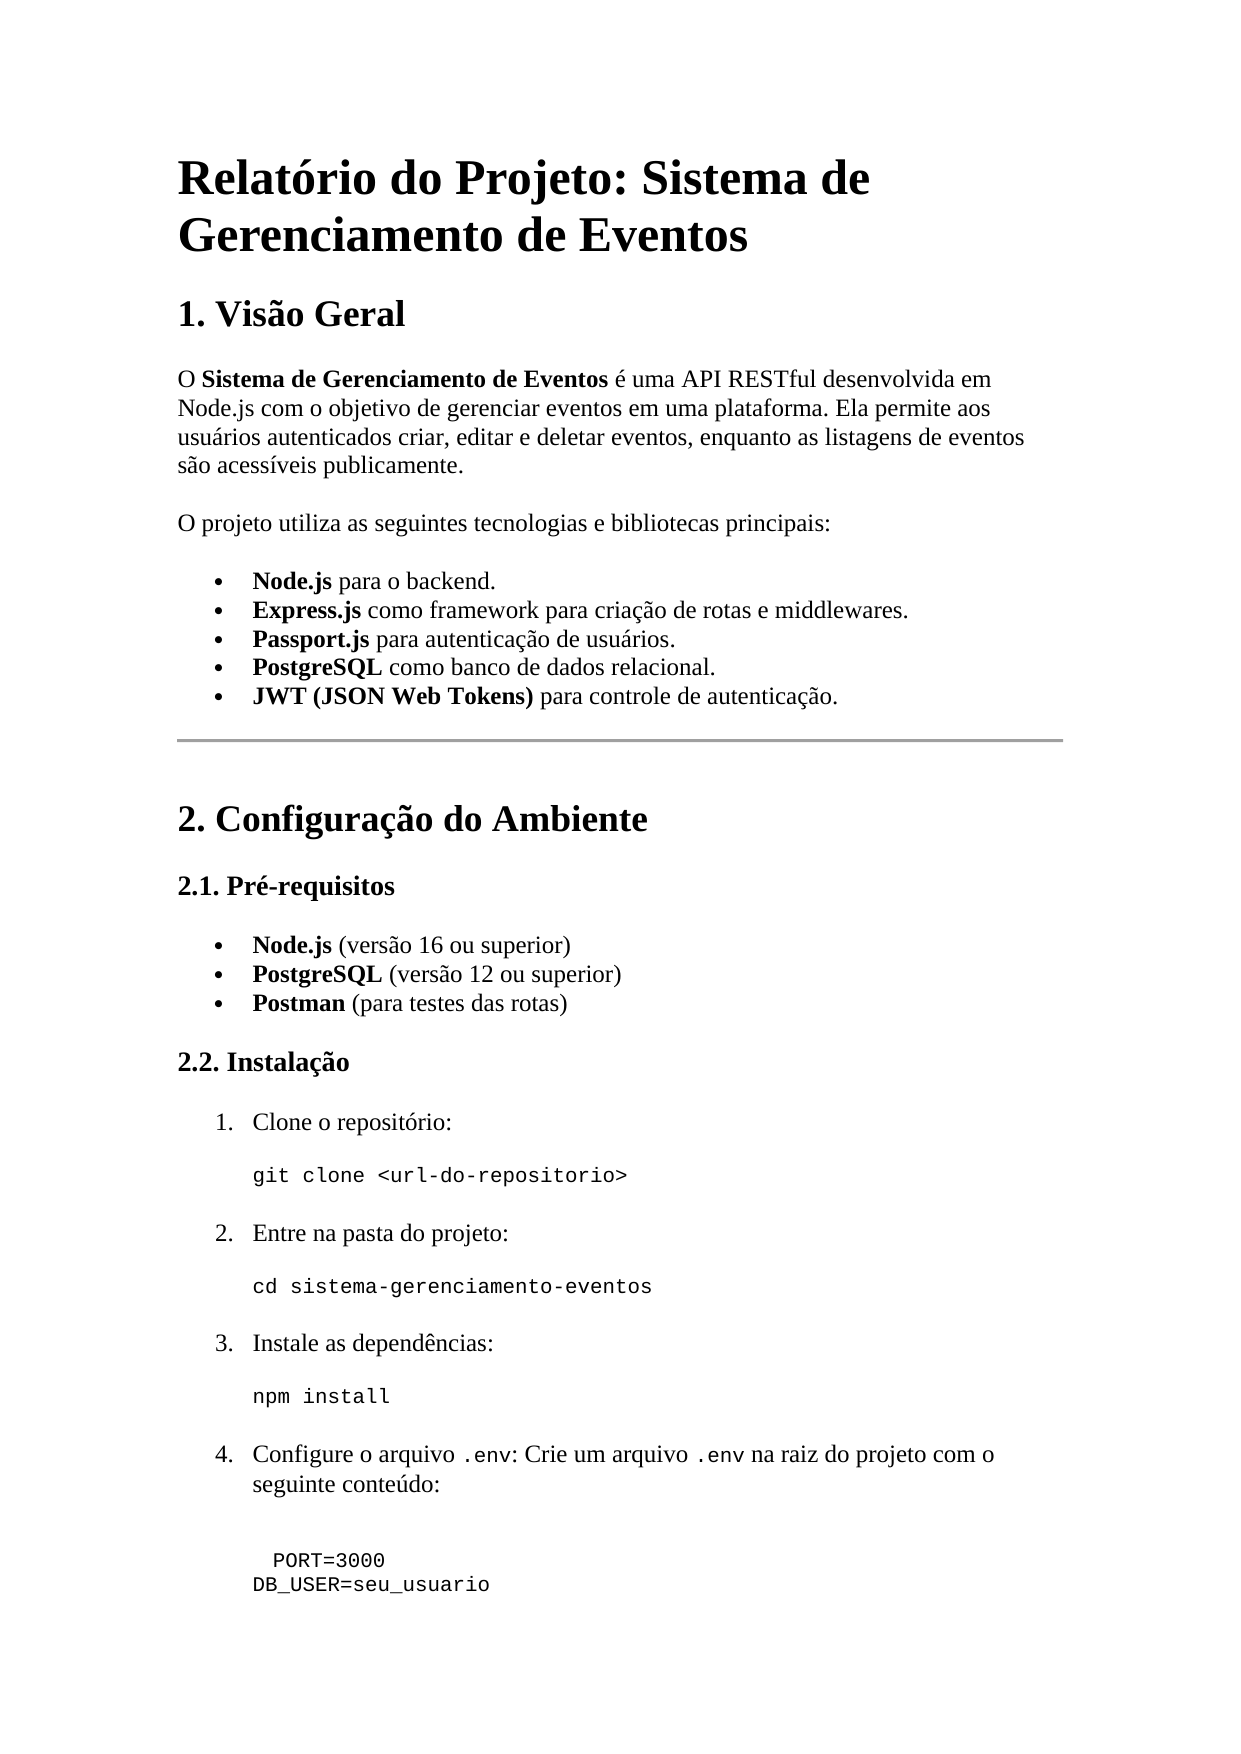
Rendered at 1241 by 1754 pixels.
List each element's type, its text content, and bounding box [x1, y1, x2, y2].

list Postman (para testes das rotas) [215, 988, 1063, 1016]
text PORT=3000 [177, 1550, 1063, 1574]
text Relatório do Projeto: Sistema de Gerenciamento de Eventos [177, 148, 1063, 263]
text O projeto utiliza as seguintes tecnologias e bibliotecas principais: [177, 508, 1063, 537]
text DB_USER=seu_usuario [252, 1574, 1063, 1598]
text 1. Visão Geral [177, 292, 1063, 335]
list PostgreSQL como banco de dados relacional. [215, 652, 1063, 681]
list JWT (JSON Web Tokens) para controle de autenticação. [215, 681, 1063, 710]
text 2.2. Instalação [177, 1046, 1063, 1078]
text npm install [252, 1386, 1063, 1410]
text O Sistema de Gerenciamento de Eventos é uma API RESTful desenvolvida em Node.js com o objetivo de gerenciar eventos em uma plataforma. Ela permite aos usuários autenticados criar, editar e deletar eventos, enquanto as listagens de eventos são acessíveis publicamente. [177, 364, 1063, 479]
text cd sistema-gerenciamento-eventos [252, 1276, 1063, 1299]
list Instale as dependências: [215, 1328, 1063, 1357]
list Passport.js para autenticação de usuários. [215, 624, 1063, 652]
text 2. Configuração do Ambiente [177, 796, 1063, 839]
list Clone o repositório: [215, 1107, 1063, 1136]
list Node.js para o backend. [215, 566, 1063, 595]
list PostgreSQL (versão 12 ou superior) [215, 959, 1063, 988]
list Node.js (versão 16 ou superior) [215, 930, 1063, 959]
list Entre na pasta do projeto: [215, 1218, 1063, 1247]
list Configure o arquivo .env: Crie um arquivo .env na raiz do projeto com o seguinte conteúdo: [215, 1439, 1063, 1498]
text git clone <url-do-repositorio> [252, 1165, 1063, 1189]
list Express.js como framework para criação de rotas e middlewares. [215, 595, 1063, 624]
text 2.1. Pré-requisitos [177, 868, 1063, 901]
